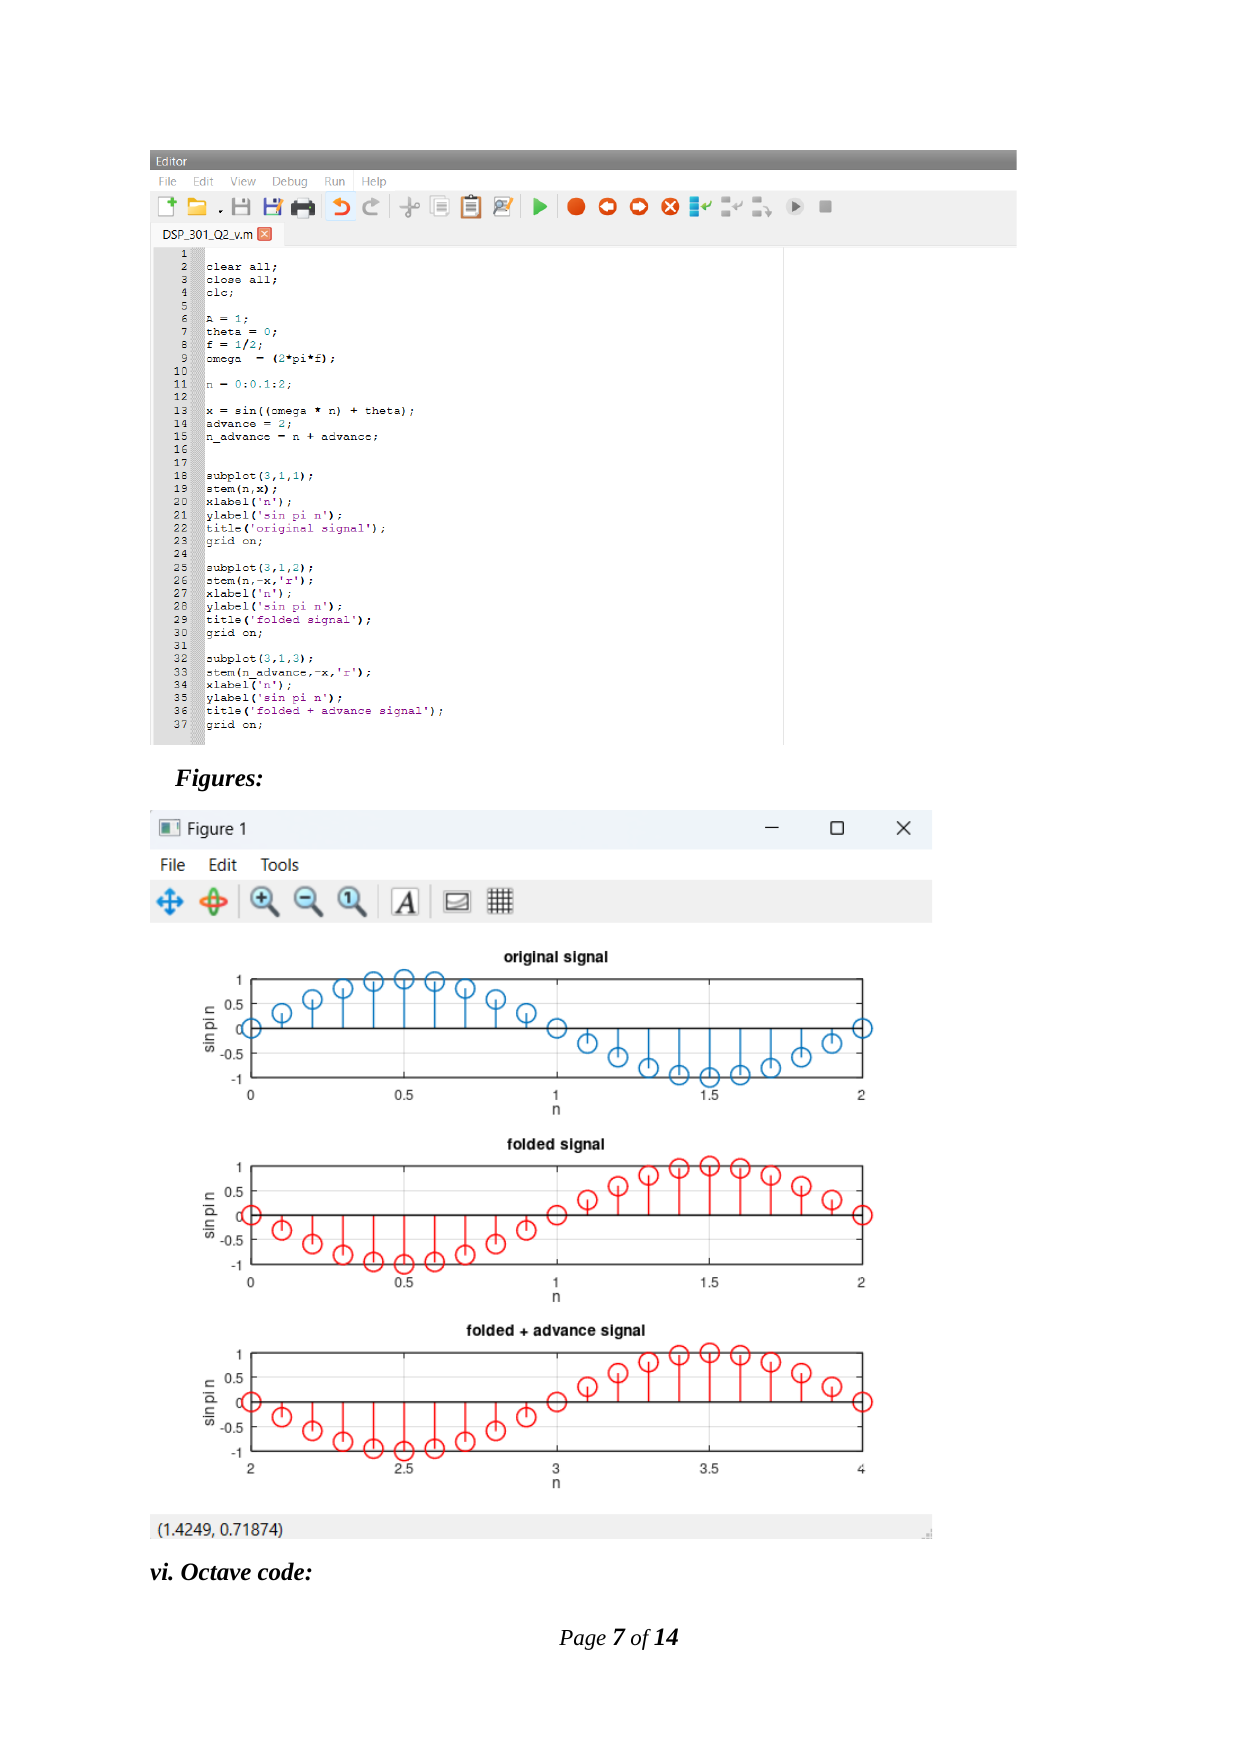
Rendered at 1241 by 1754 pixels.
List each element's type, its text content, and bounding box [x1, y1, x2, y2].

text Figures: [150, 763, 1090, 792]
text vi. Octave code: [150, 1557, 1090, 1586]
picture [150, 810, 933, 1539]
picture [150, 150, 1017, 745]
